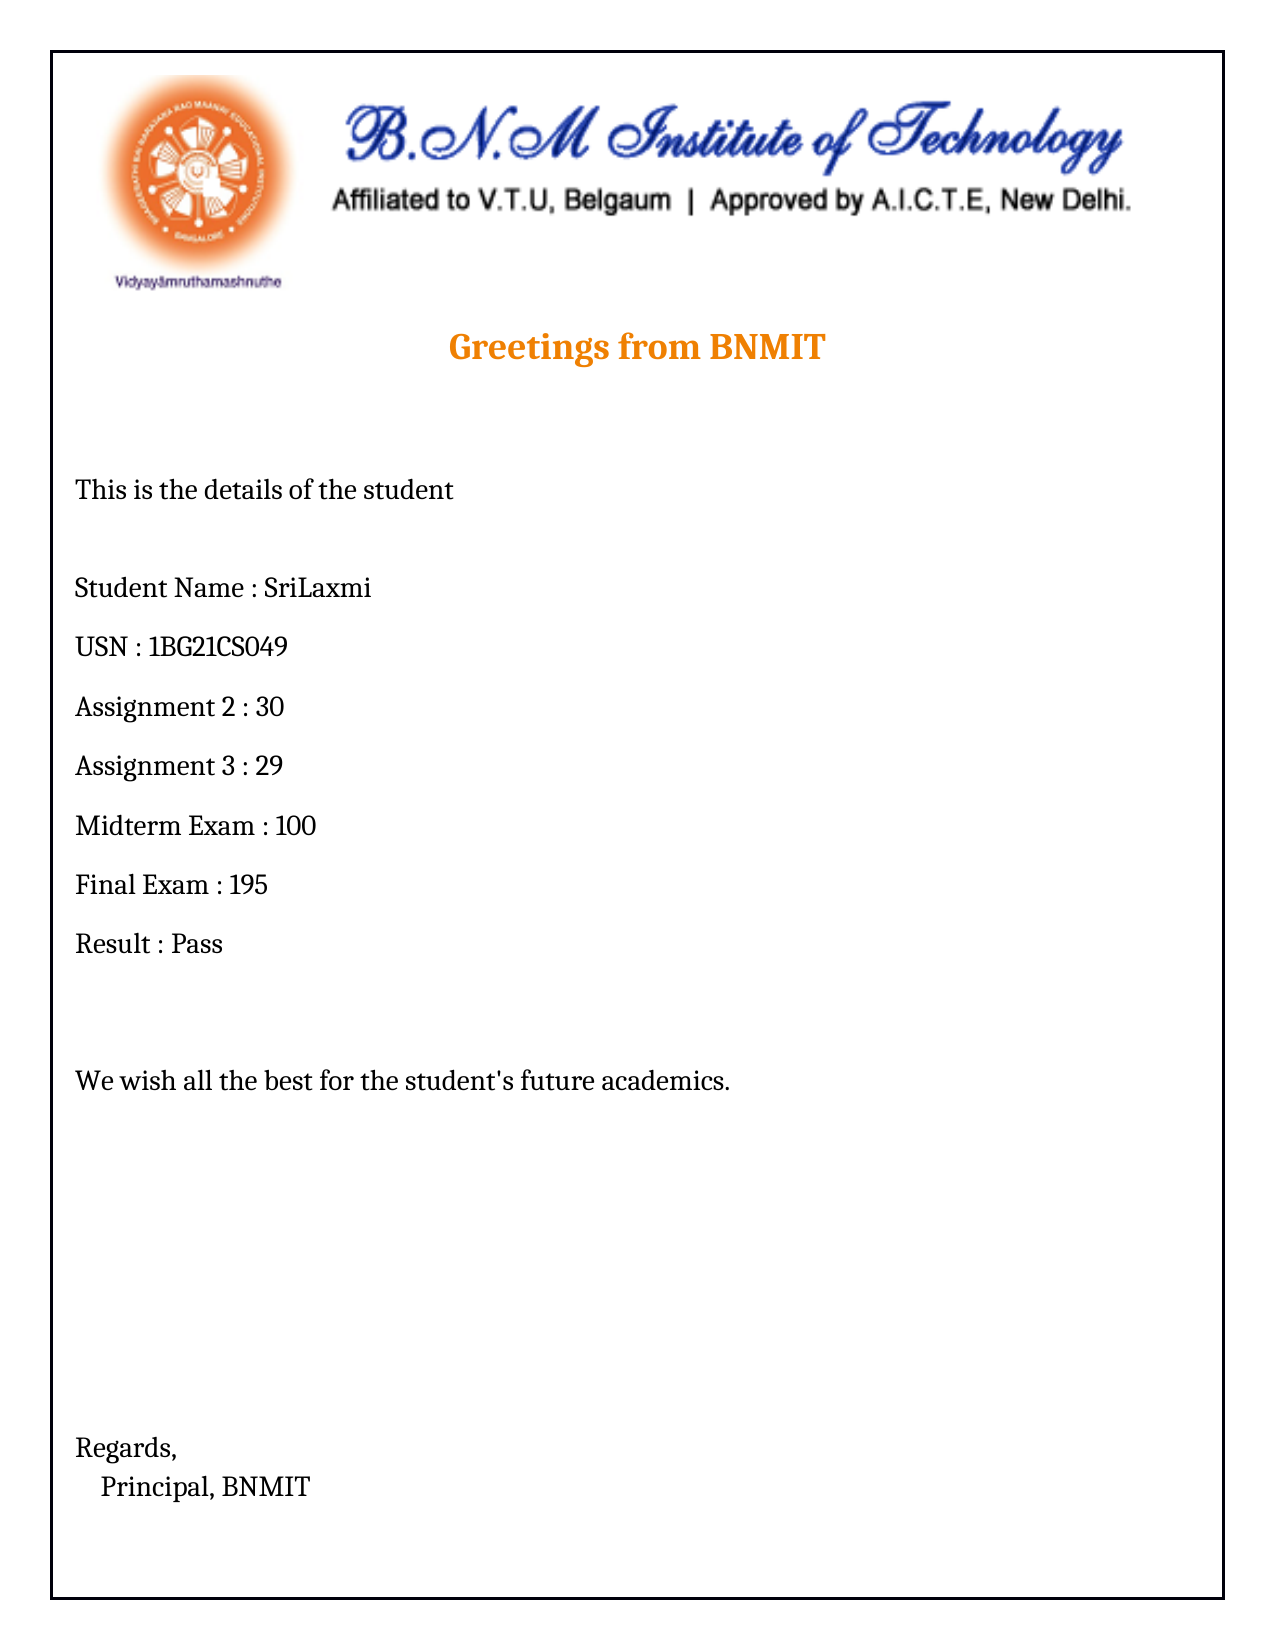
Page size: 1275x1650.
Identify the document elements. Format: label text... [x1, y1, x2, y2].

text USN : 1BG21CS049 [75, 631, 1200, 664]
text Regards, Principal, BNMIT [75, 1432, 1200, 1504]
text We wish all the best for the student's future academics. [75, 987, 1200, 1406]
text This is the details of the student [75, 396, 1200, 545]
text Assignment 2 : 30 [75, 690, 1200, 723]
picture [93, 75, 1144, 300]
text Result : Pass [75, 927, 1200, 961]
text Final Exam : 195 [75, 868, 1200, 902]
text Assignment 3 : 29 [75, 749, 1200, 783]
text Student Name : SriLaxmi [75, 571, 1200, 605]
text Greetings from BNMIT [75, 326, 1200, 369]
text Midterm Exam : 100 [75, 809, 1200, 842]
